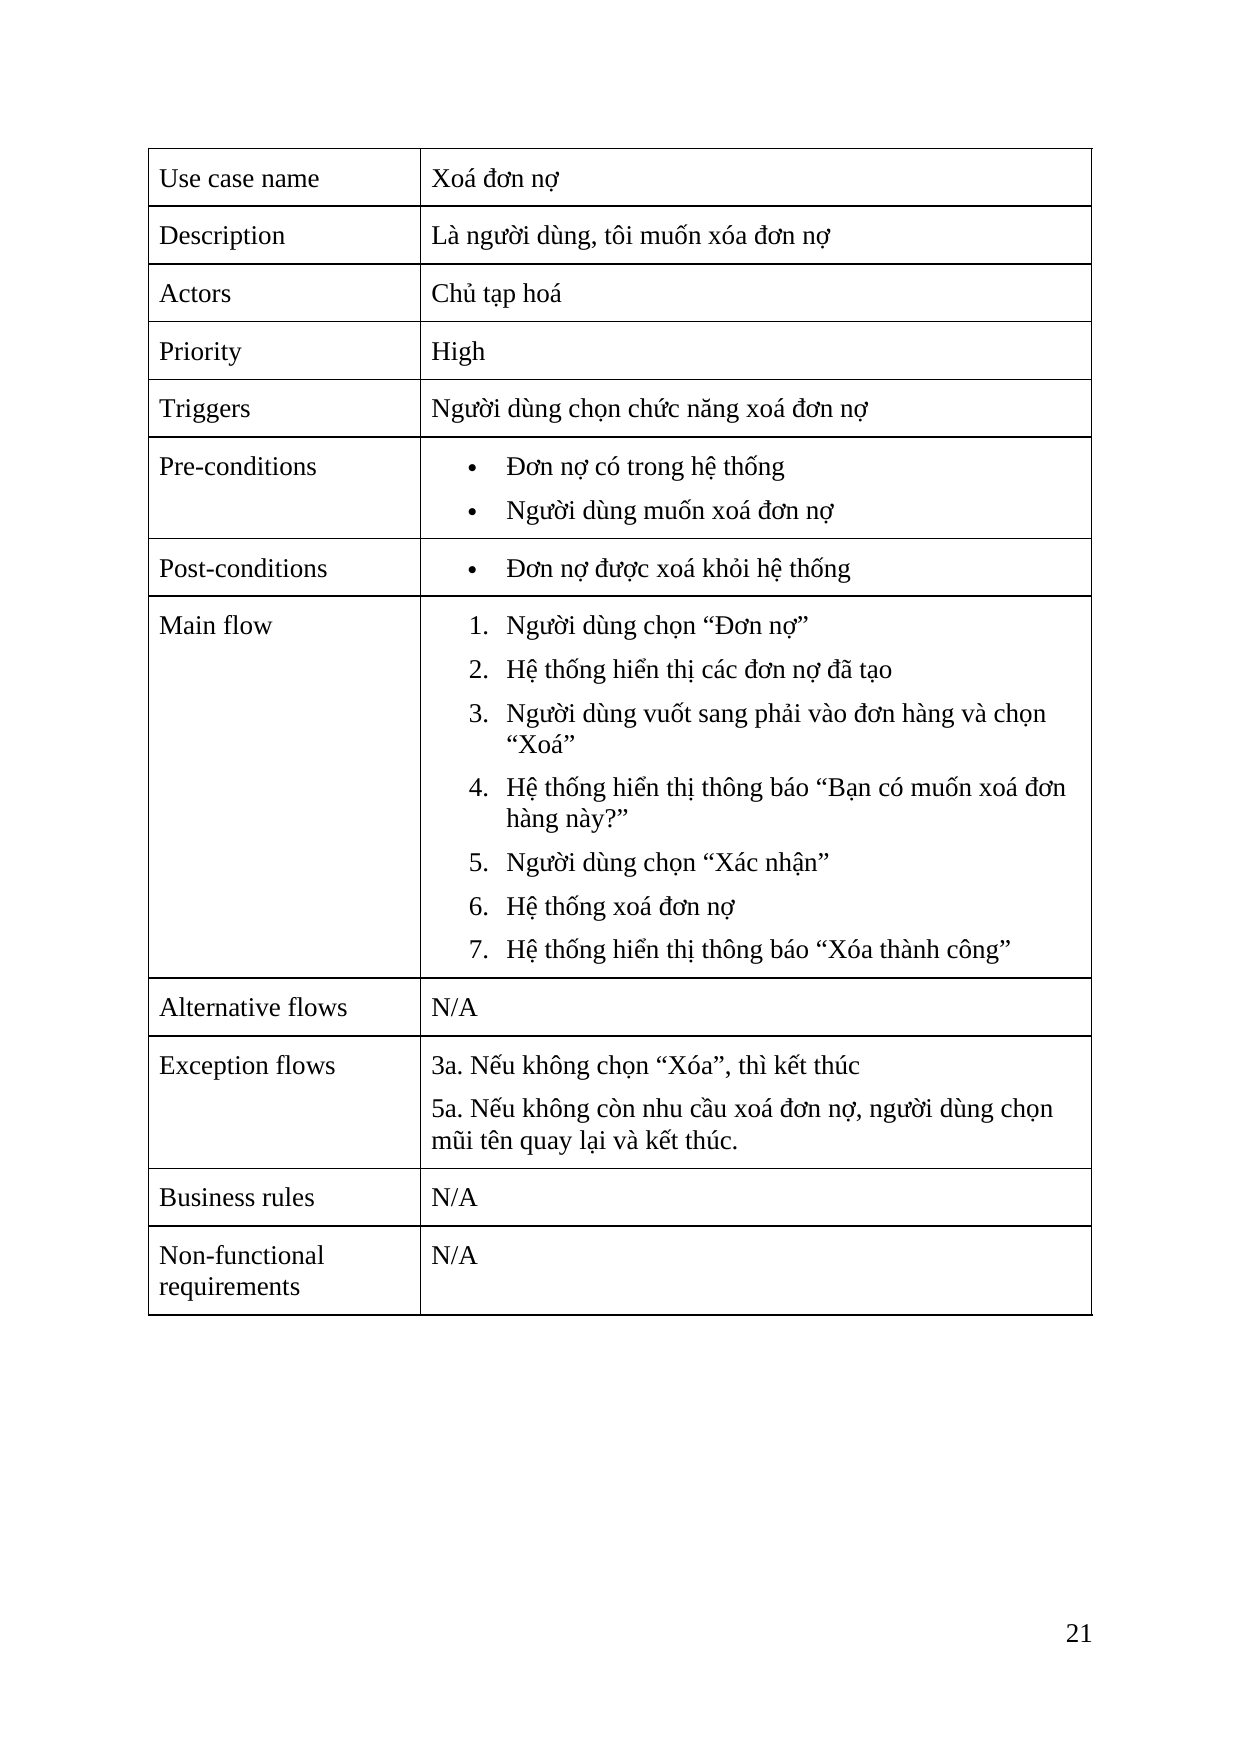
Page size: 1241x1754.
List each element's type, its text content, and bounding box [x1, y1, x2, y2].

table_cell Triggers [149, 380, 420, 436]
table_cell Business rules [149, 1169, 420, 1225]
table_cell Actors [149, 265, 420, 321]
table_cell Use case name [149, 149, 420, 205]
table_cell Là người dùng, tôi muốn xóa đơn nợ [421, 207, 1091, 263]
table_cell N/A [421, 1169, 1091, 1225]
table_cell Chủ tạp hoá [421, 265, 1091, 321]
table_cell Exception flows [149, 1037, 420, 1167]
table_cell Description [149, 207, 420, 263]
table_cell Main flow [149, 597, 420, 977]
table_cell Đơn nợ có trong hệ thống Người dùng muốn xoá đơn nợ [421, 438, 1091, 538]
table_cell Người dùng chọn chức năng xoá đơn nợ [421, 380, 1091, 436]
table_cell Post-conditions [149, 539, 420, 595]
table_cell Pre-conditions [149, 438, 420, 538]
table_cell Priority [149, 322, 420, 378]
table_cell Xoá đơn nợ [421, 149, 1091, 205]
table_cell High [421, 322, 1091, 378]
table_cell Non-functional requirements [149, 1227, 420, 1314]
table_cell N/A [421, 979, 1091, 1035]
table_cell Alternative flows [149, 979, 420, 1035]
table_cell Đơn nợ được xoá khỏi hệ thống [421, 539, 1091, 595]
table_cell 3a. Nếu không chọn “Xóa”, thì kết thúc 5a. Nếu không còn nhu cầu xoá đơn nợ, người dùng chọn mũi tên quay lại và kết thúc. [421, 1037, 1091, 1167]
table_cell Người dùng chọn “Đơn nợ” Hệ thống hiển thị các đơn nợ đã tạo Người dùng vuốt sang phải vào đơn hàng và chọn “Xoá” Hệ thống hiển thị thông báo “Bạn có muốn xoá đơn hàng này?” Người dùng chọn “Xác nhận” Hệ thống xoá đơn nợ Hệ thống hiển thị thông báo “Xóa thành công” [421, 597, 1091, 977]
table_cell N/A [421, 1227, 1091, 1314]
